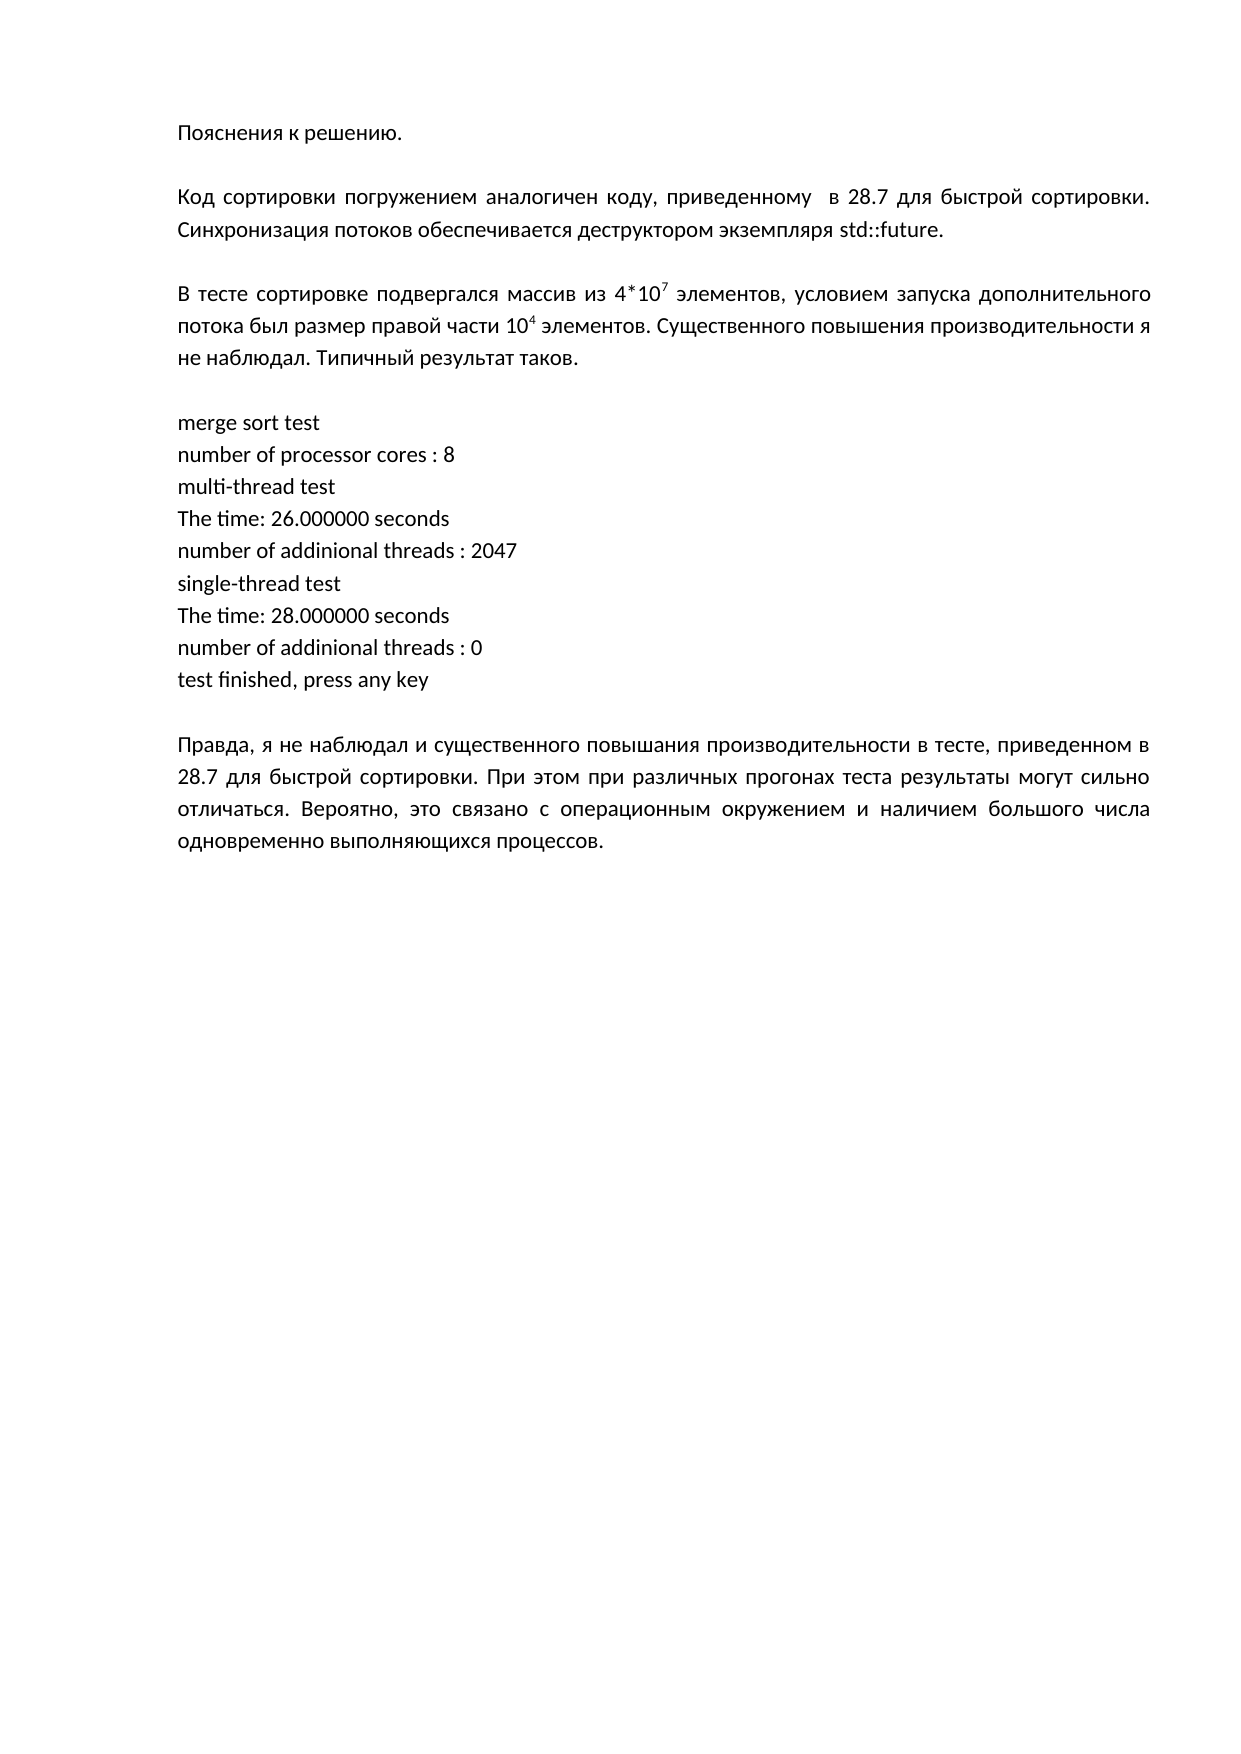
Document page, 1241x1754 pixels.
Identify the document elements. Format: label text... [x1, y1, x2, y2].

text number of processor cores : 8 [177, 440, 1152, 468]
text number of addinional threads : 2047 [177, 537, 1152, 564]
text single-thread test [177, 569, 1152, 597]
text В тесте сортировке подвергался массив из 4*107 элементов, условием запуска дополнительного потока был размер правой части 104 элементов. Существенного повышения производительности я не наблюдал. Типичный результат таков. [177, 279, 1152, 371]
text number of addinional threads : 0 [177, 633, 1152, 661]
text merge sort test [177, 408, 1152, 436]
text The time: 28.000000 seconds [177, 601, 1152, 629]
text multi-thread test [177, 472, 1152, 500]
text test finished, press any key [177, 665, 1152, 693]
text The time: 26.000000 seconds [177, 504, 1152, 532]
text Правда, я не наблюдал и существенного повышания производительности в тесте, приведенном в 28.7 для быстрой сортировки. При этом при различных прогонах теста результаты могут сильно отличаться. Вероятно, это связано с операционным окружением и наличием большого числа одновременно выполняющихся процессов. [177, 730, 1152, 854]
text Пояснения к решению. [177, 118, 1152, 146]
text Код сортировки погружением аналогичен коду, приведенному в 28.7 для быстрой сортировки. Синхронизация потоков обеспечивается деструктором экземпляря std::future. [177, 182, 1152, 243]
